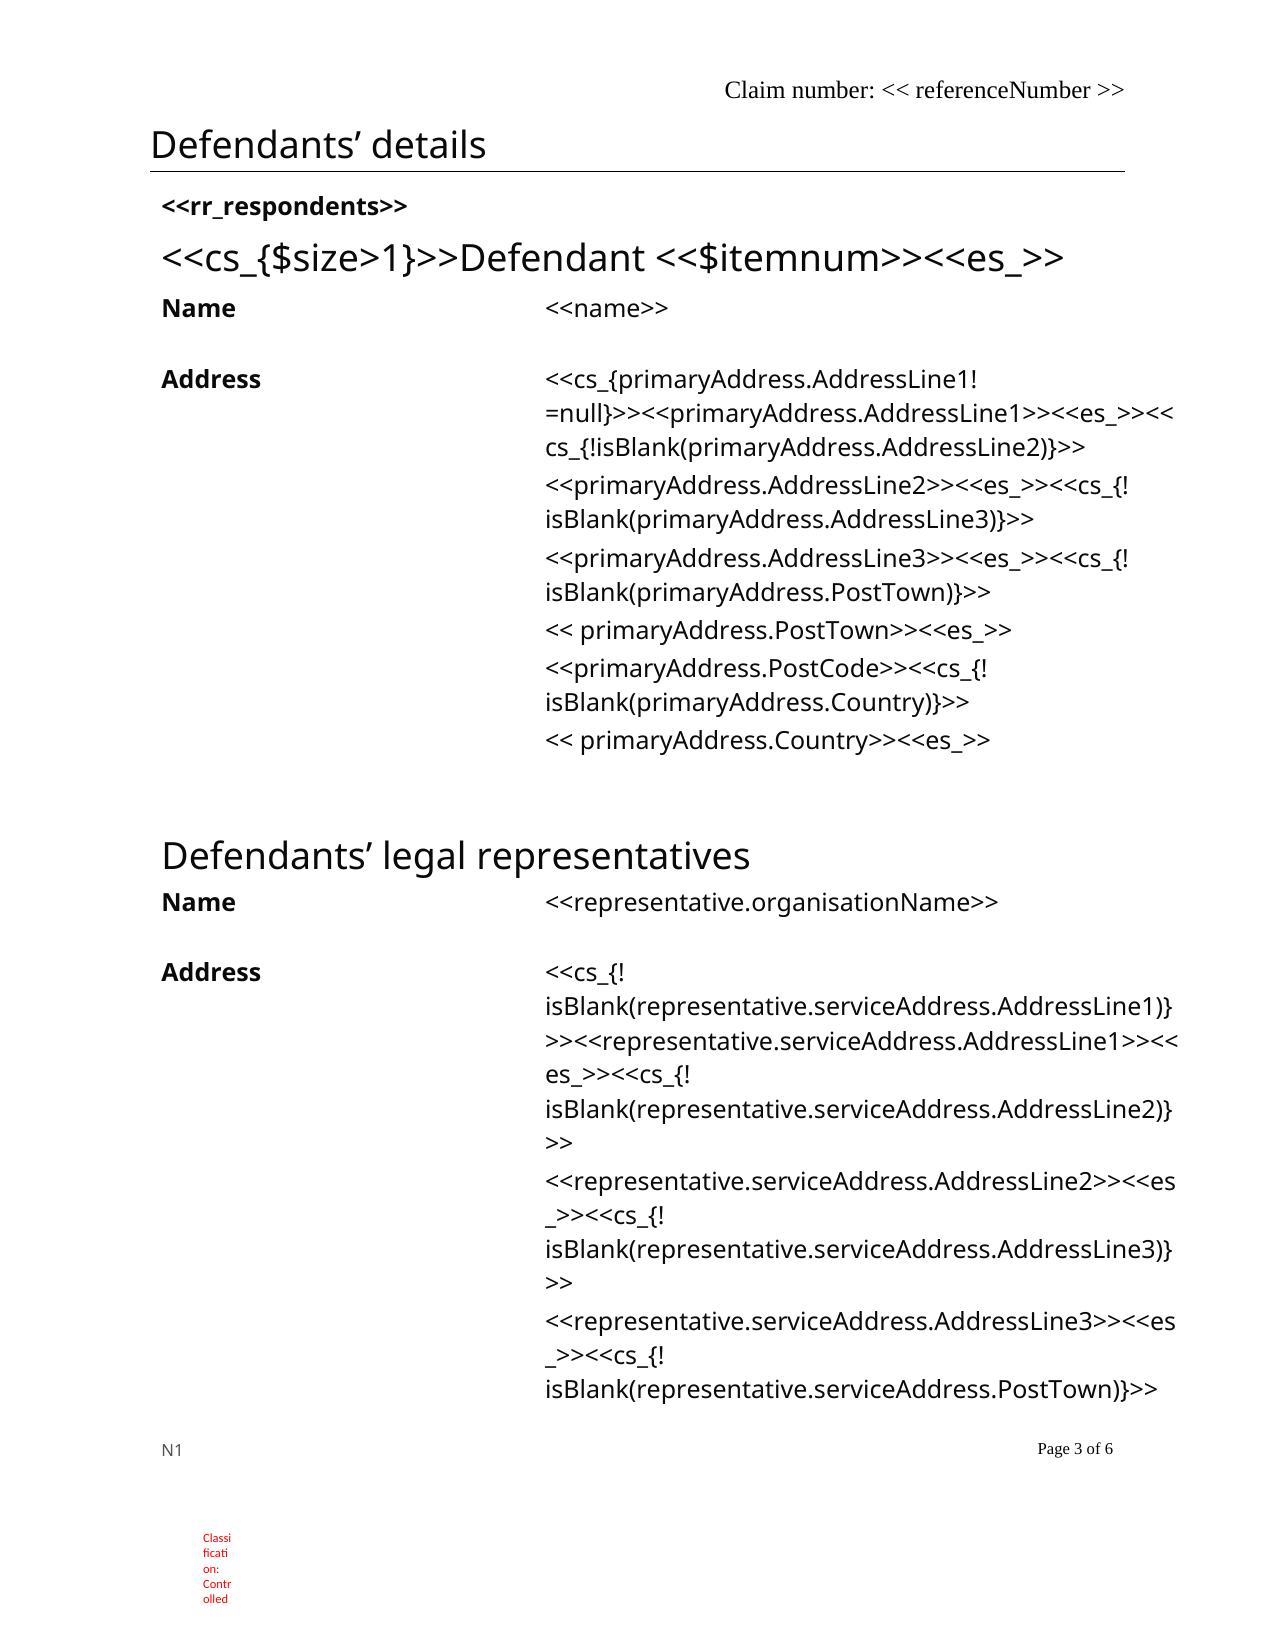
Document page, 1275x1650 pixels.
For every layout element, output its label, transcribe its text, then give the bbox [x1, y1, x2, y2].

table_cell <<cs_{$size>1}>>Defendant <<$itemnum>><<es_>> [150, 227, 1194, 287]
table_cell Name [150, 287, 533, 357]
table_cell Defendants’ legal representatives [150, 761, 1194, 880]
table_cell <<name>> [534, 287, 1194, 357]
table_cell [534, 951, 1194, 1410]
table_cell <<cs_{primaryAddress.AddressLine1!=null}>><<primaryAddress.AddressLine1>><<es_>><<cs_{!isBlank(primaryAddress.AddressLine2)}>> <<primaryAddress.AddressLine2>><<es_>><<cs_{!isBlank(primaryAddress.AddressLine3)}>> <<primaryAddress.AddressLine3>><<es_>><<cs_{!isBlank(primaryAddress.PostTown)}>> << primaryAddress.PostTown>><<es_>> <<primaryAddress.PostCode>><<cs_{!isBlank(primaryAddress.Country)}>> << primaryAddress.Country>><<es_>> [534, 358, 1194, 761]
table_header <<rr_respondents>> [150, 185, 1194, 227]
table_cell Address [150, 951, 533, 1410]
text Defendants’ details [150, 118, 1125, 171]
table_cell <<representative.organisationName>> [534, 880, 1194, 951]
table_cell Address [150, 358, 533, 761]
table_cell Name [150, 880, 533, 951]
